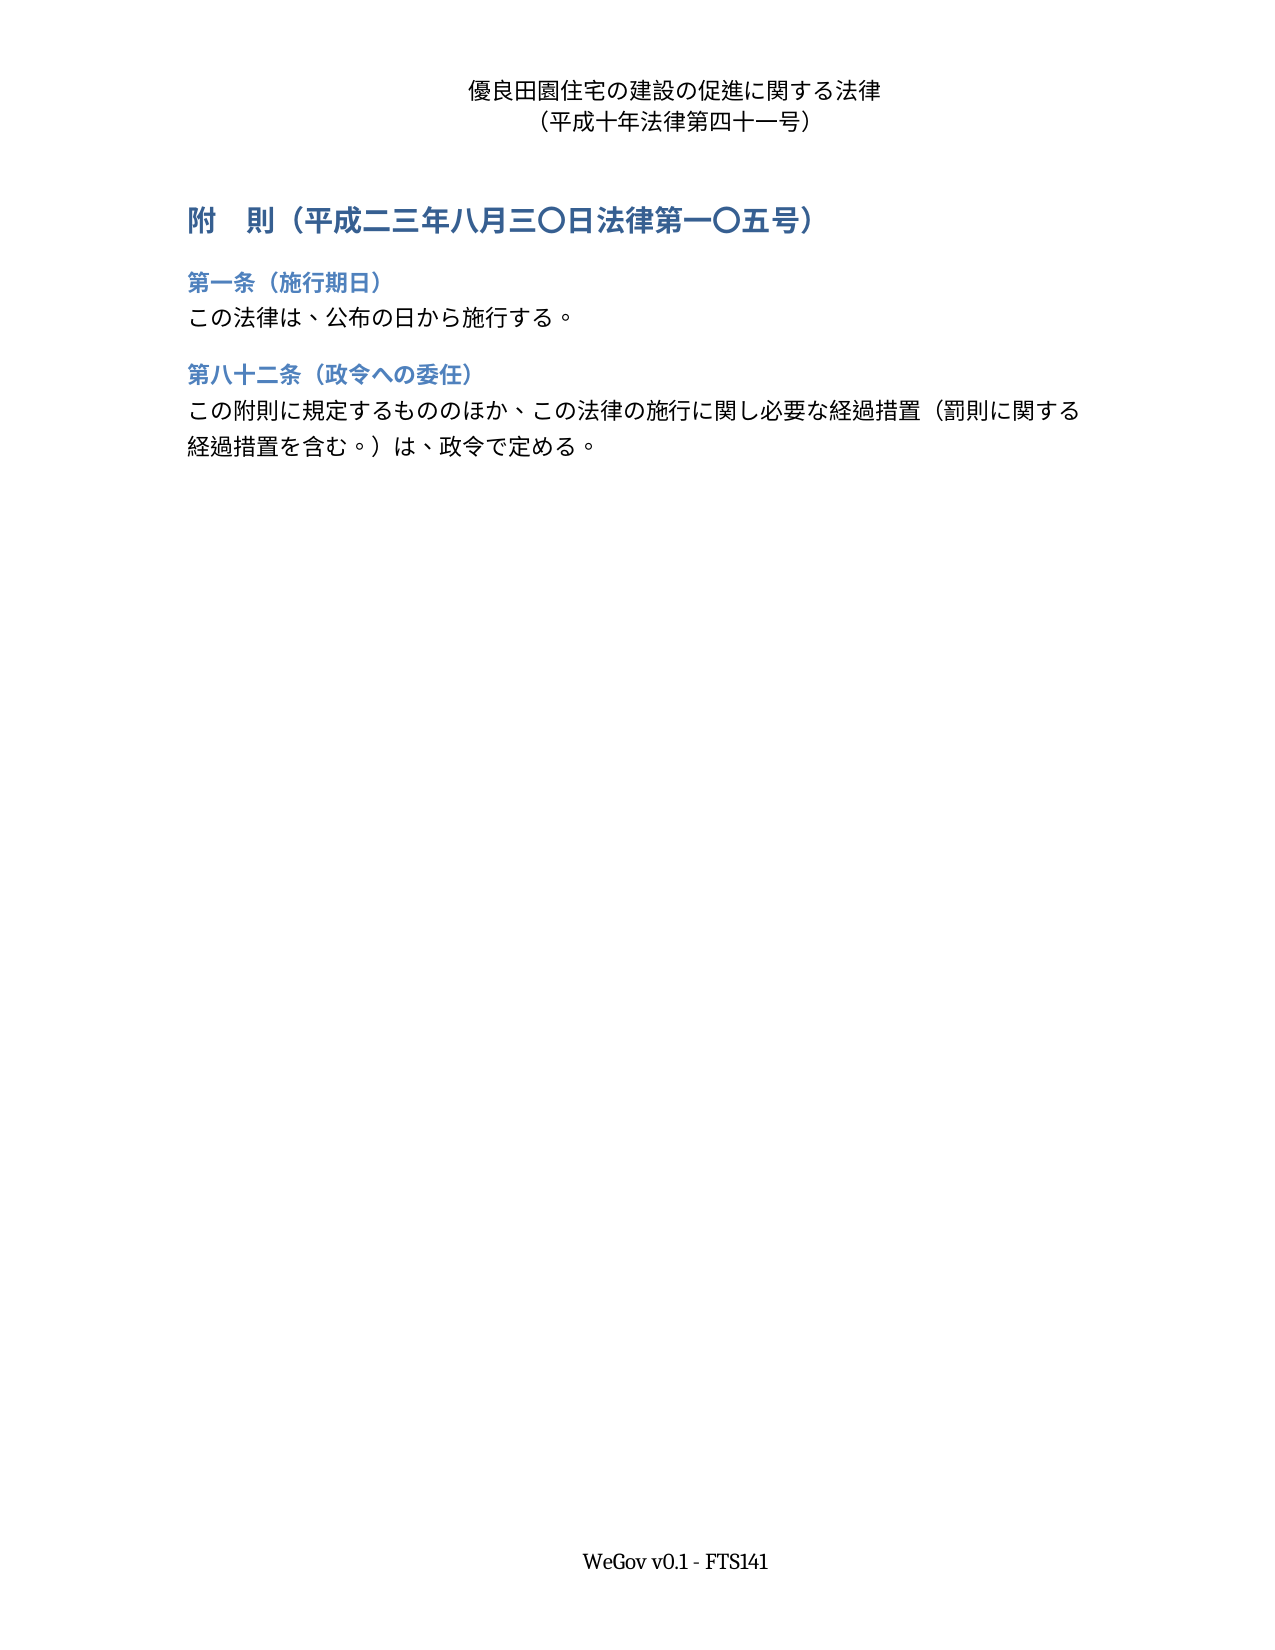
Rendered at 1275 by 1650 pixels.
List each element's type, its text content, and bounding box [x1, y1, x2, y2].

subtitle 附 則（平成二三年八月三〇日法律第一〇五号） [187, 200, 1087, 240]
text この附則に規定するもののほか、この法律の施行に関し必要な経過措置（罰則に関する経過措置を含む。）は、政令で定める。 [187, 395, 1087, 462]
text この法律は、公布の日から施行する。 [187, 302, 1087, 334]
subtitle 第一条（施行期日） [187, 266, 1087, 298]
subtitle 第八十二条（政令への委任） [187, 359, 1087, 390]
